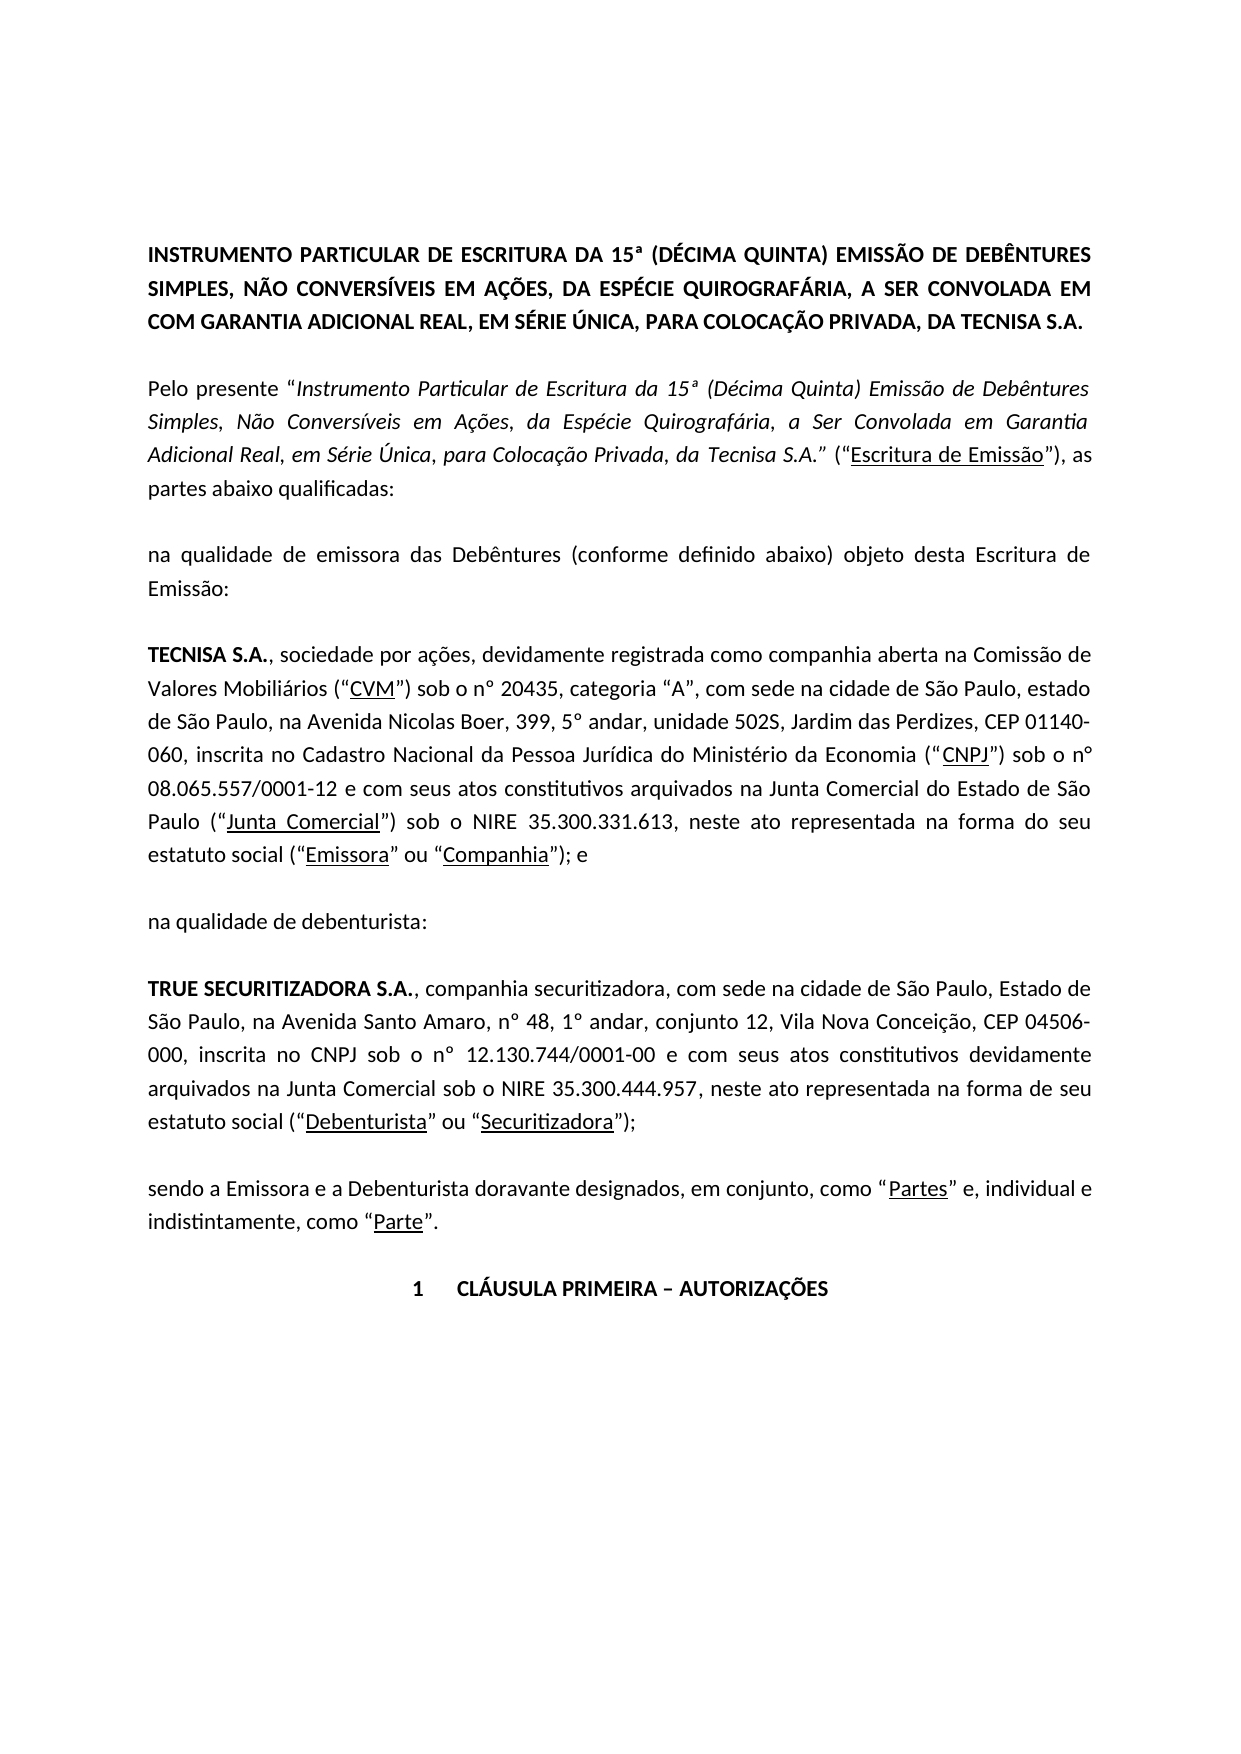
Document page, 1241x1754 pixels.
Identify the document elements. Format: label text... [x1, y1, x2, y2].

text TRUE SECURITIZADORA S.A., companhia securitizadora, com sede na cidade de São Paulo, Estado de São Paulo, na Avenida Santo Amaro, nº 48, 1º andar, conjunto 12, Vila Nova Conceição, CEP 04506-000, inscrita no CNPJ sob o nº 12.130.744/0001-00 e com seus atos constitutivos devidamente arquivados na Junta Comercial sob o NIRE 35.300.444.957, neste ato representada na forma de seu estatuto social (“Debenturista” ou “Securitizadora”); [148, 969, 1092, 1136]
text TECNISA S.A., sociedade por ações, devidamente registrada como companhia aberta na Comissão de Valores Mobiliários (“CVM”) sob o nº 20435, categoria “A”, com sede na cidade de São Paulo, estado de São Paulo, na Avenida Nicolas Boer, 399, 5º andar, unidade 502S, Jardim das Perdizes, CEP 01140-060, inscrita no Cadastro Nacional da Pessoa Jurídica do Ministério da Economia (“CNPJ”) sob o n° 08.065.557/0001-12 e com seus atos constitutivos arquivados na Junta Comercial do Estado de São Paulo (“Junta Comercial”) sob o NIRE 35.300.331.613, neste ato representada na forma do seu estatuto social (“Emissora” ou “Companhia”); e [148, 636, 1092, 869]
text Pelo presente “Instrumento Particular de Escritura da 15ª (Décima Quinta) Emissão de Debêntures Simples, Não Conversíveis em Ações, da Espécie Quirografária, a Ser Convolada em Garantia Adicional Real, em Série Única, para Colocação Privada, da Tecnisa S.A.” (“Escritura de Emissão”), as partes abaixo qualificadas: [148, 369, 1092, 503]
text INSTRUMENTO PARTICULAR DE ESCRITURA DA 15ª (DÉCIMA QUINTA) EMISSÃO DE DEBÊNTURES SIMPLES, NÃO CONVERSÍVEIS EM AÇÕES, DA ESPÉCIE QUIROGRAFÁRIA, A SER CONVOLADA EM COM GARANTIA ADICIONAL REAL, EM SÉRIE ÚNICA, PARA COLOCAÇÃO PRIVADA, DA TECNISA S.A. [148, 236, 1092, 336]
text sendo a Emissora e a Debenturista doravante designados, em conjunto, como “Partes” e, individual e indistintamente, como “Parte”. [148, 1169, 1092, 1236]
text na qualidade de emissora das Debêntures (conforme definido abaixo) objeto desta Escritura de Emissão: [148, 536, 1092, 603]
text na qualidade de debenturista: [148, 903, 1092, 936]
subtitle CLÁUSULA PRIMEIRA – AUTORIZAÇÕES [148, 1269, 1092, 1303]
